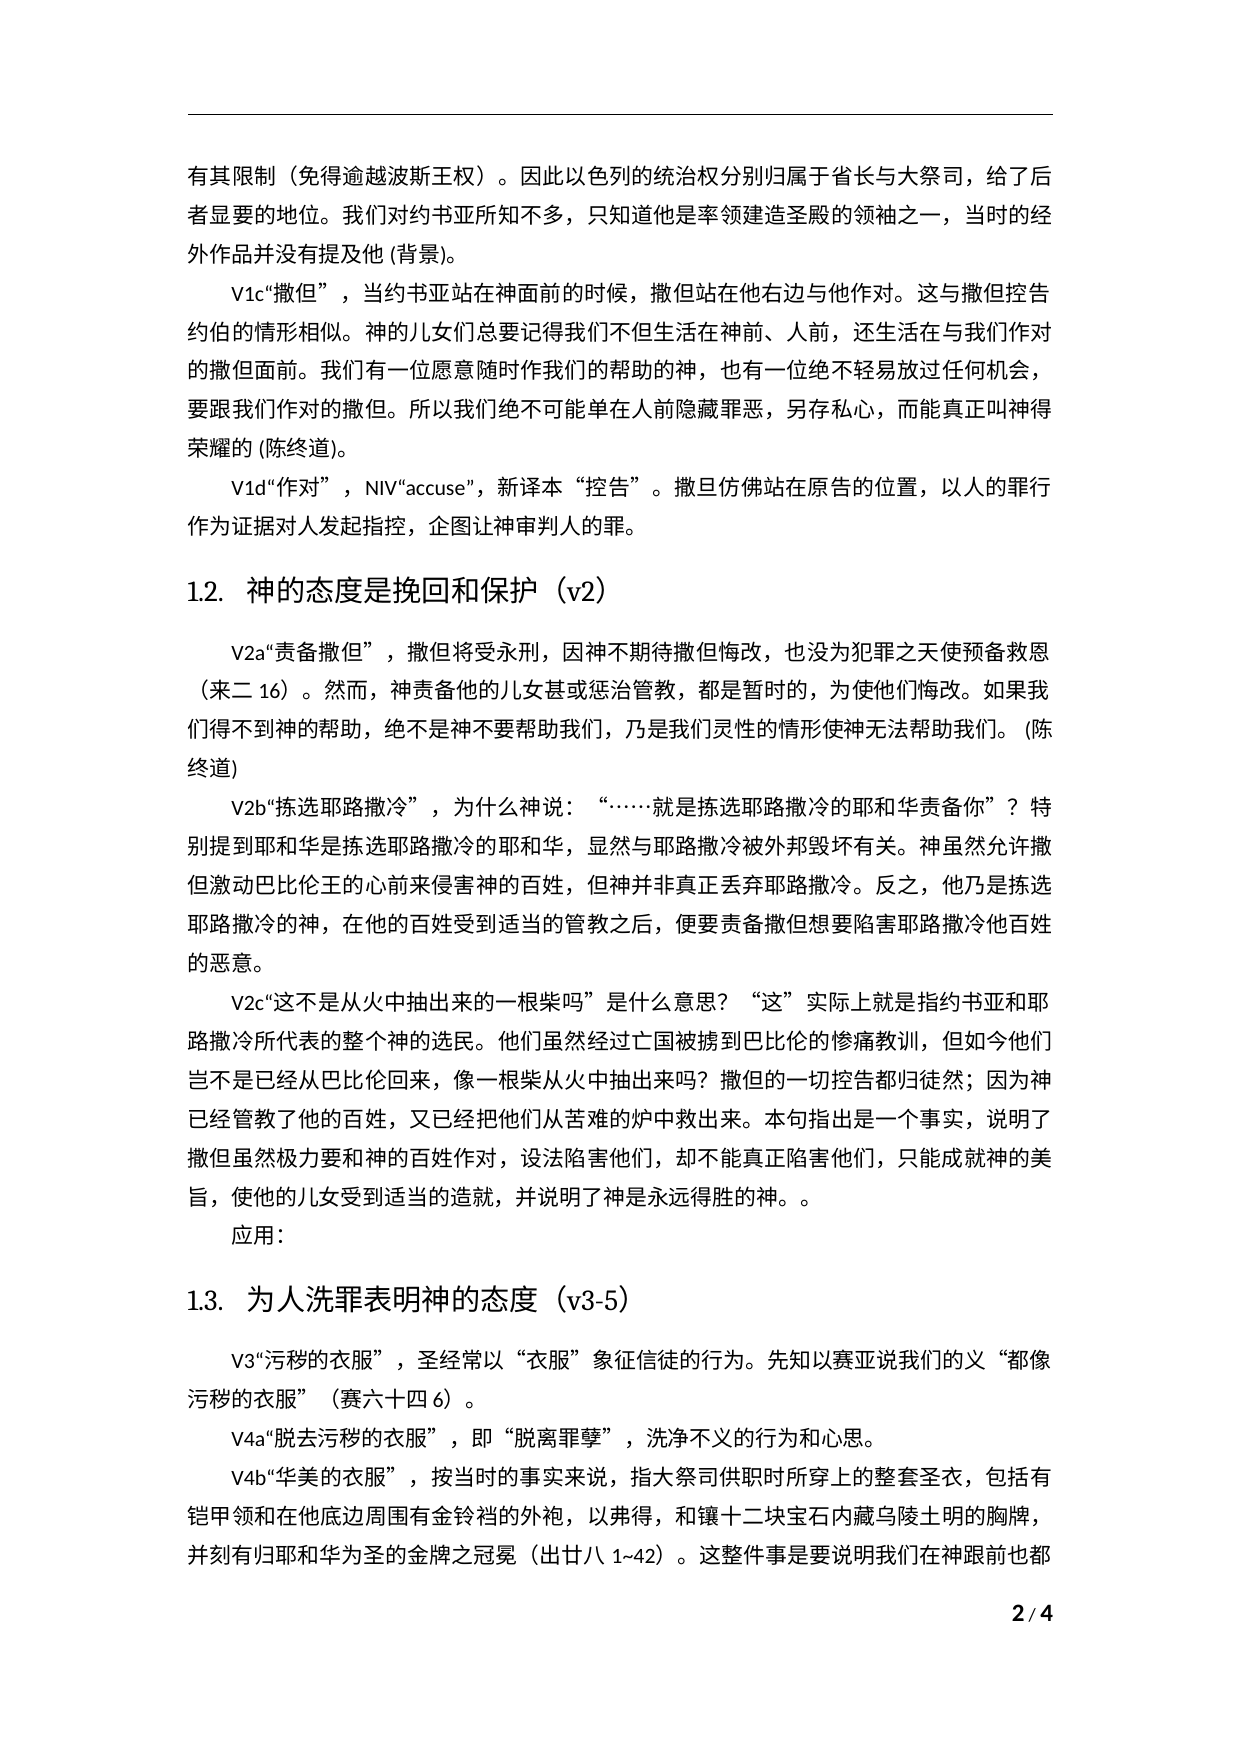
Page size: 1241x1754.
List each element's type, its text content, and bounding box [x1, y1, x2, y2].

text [187, 158, 1053, 269]
text V1d“作对”，NIV“accuse”，新译本“控告”。撒旦仿佛站在原告的位置，以人的罪行作为证据对人发起指控，企图让神审判人的罪。 [187, 470, 1053, 541]
text V4a“脱去污秽的衣服”，即“脱离罪孽”，洗净不义的行为和心思。 [187, 1421, 1053, 1453]
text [187, 1459, 1053, 1570]
text V2a“责备撒但”，撒但将受永刑，因神不期待撒但悔改，也没为犯罪之天使预备救恩（来二16）。然而，神责备他的儿女甚或惩治管教，都是暂时的，为使他们悔改。如果我们得不到神的帮助，绝不是神不要帮助我们，乃是我们灵性的情形使神无法帮助我们。 [187, 634, 1053, 783]
text V3“污秽的衣服”，圣经常以“衣服”象征信徒的行为。先知以赛亚说我们的义“都像污秽的衣服”（赛六十四6）。 [187, 1343, 1053, 1414]
text V1c“撒但”，当约书亚站在神面前的时候，撒但站在他右边与他作对。这与撒但控告约伯的情形相似。神的儿女们总要记得我们不但生活在神前、人前，还生活在与我们作对的撒但面前。我们有一位愿意随时作我们的帮助的神，也有一位绝不轻易放过任何机会，要跟我们作对的撒但。所以我们绝不可能单在人前隐藏罪恶，另存私心，而能真正叫神得荣耀的。 [187, 275, 1053, 463]
subtitle 为人洗罪表明神的态度（v3-5） [187, 1265, 1053, 1330]
text 应用： [187, 1218, 1053, 1250]
subtitle 神的态度是挽回和保护（v2） [187, 556, 1053, 621]
text V2b“拣选耶路撒冷”，为什么神说：“……就是拣选耶路撒冷的耶和华责备你”？特别提到耶和华是拣选耶路撒冷的耶和华，显然与耶路撒冷被外邦毁坏有关。神虽然允许撒但激动巴比伦王的心前来侵害神的百姓，但神并非真正丢弃耶路撒冷。反之，他乃是拣选耶路撒冷的神，在他的百姓受到适当的管教之后，便要责备撒但想要陷害耶路撒冷他百姓的恶意。 [187, 790, 1053, 978]
text V2c“这不是从火中抽出来的一根柴吗”是什么意思？“这”实际上就是指约书亚和耶路撒冷所代表的整个神的选民。他们虽然经过亡国被掳到巴比伦的惨痛教训，但如今他们岂不是已经从巴比伦回来，像一根柴从火中抽出来吗？撒但的一切控告都归徒然；因为神已经管教了他的百姓，又已经把他们从苦难的炉中救出来。本句指出是一个事实，说明了撒但虽然极力要和神的百姓作对，设法陷害他们，却不能真正陷害他们，只能成就神的美旨，使他的儿女受到适当的造就，并说明了神是永远得胜的神。。 [187, 984, 1053, 1212]
